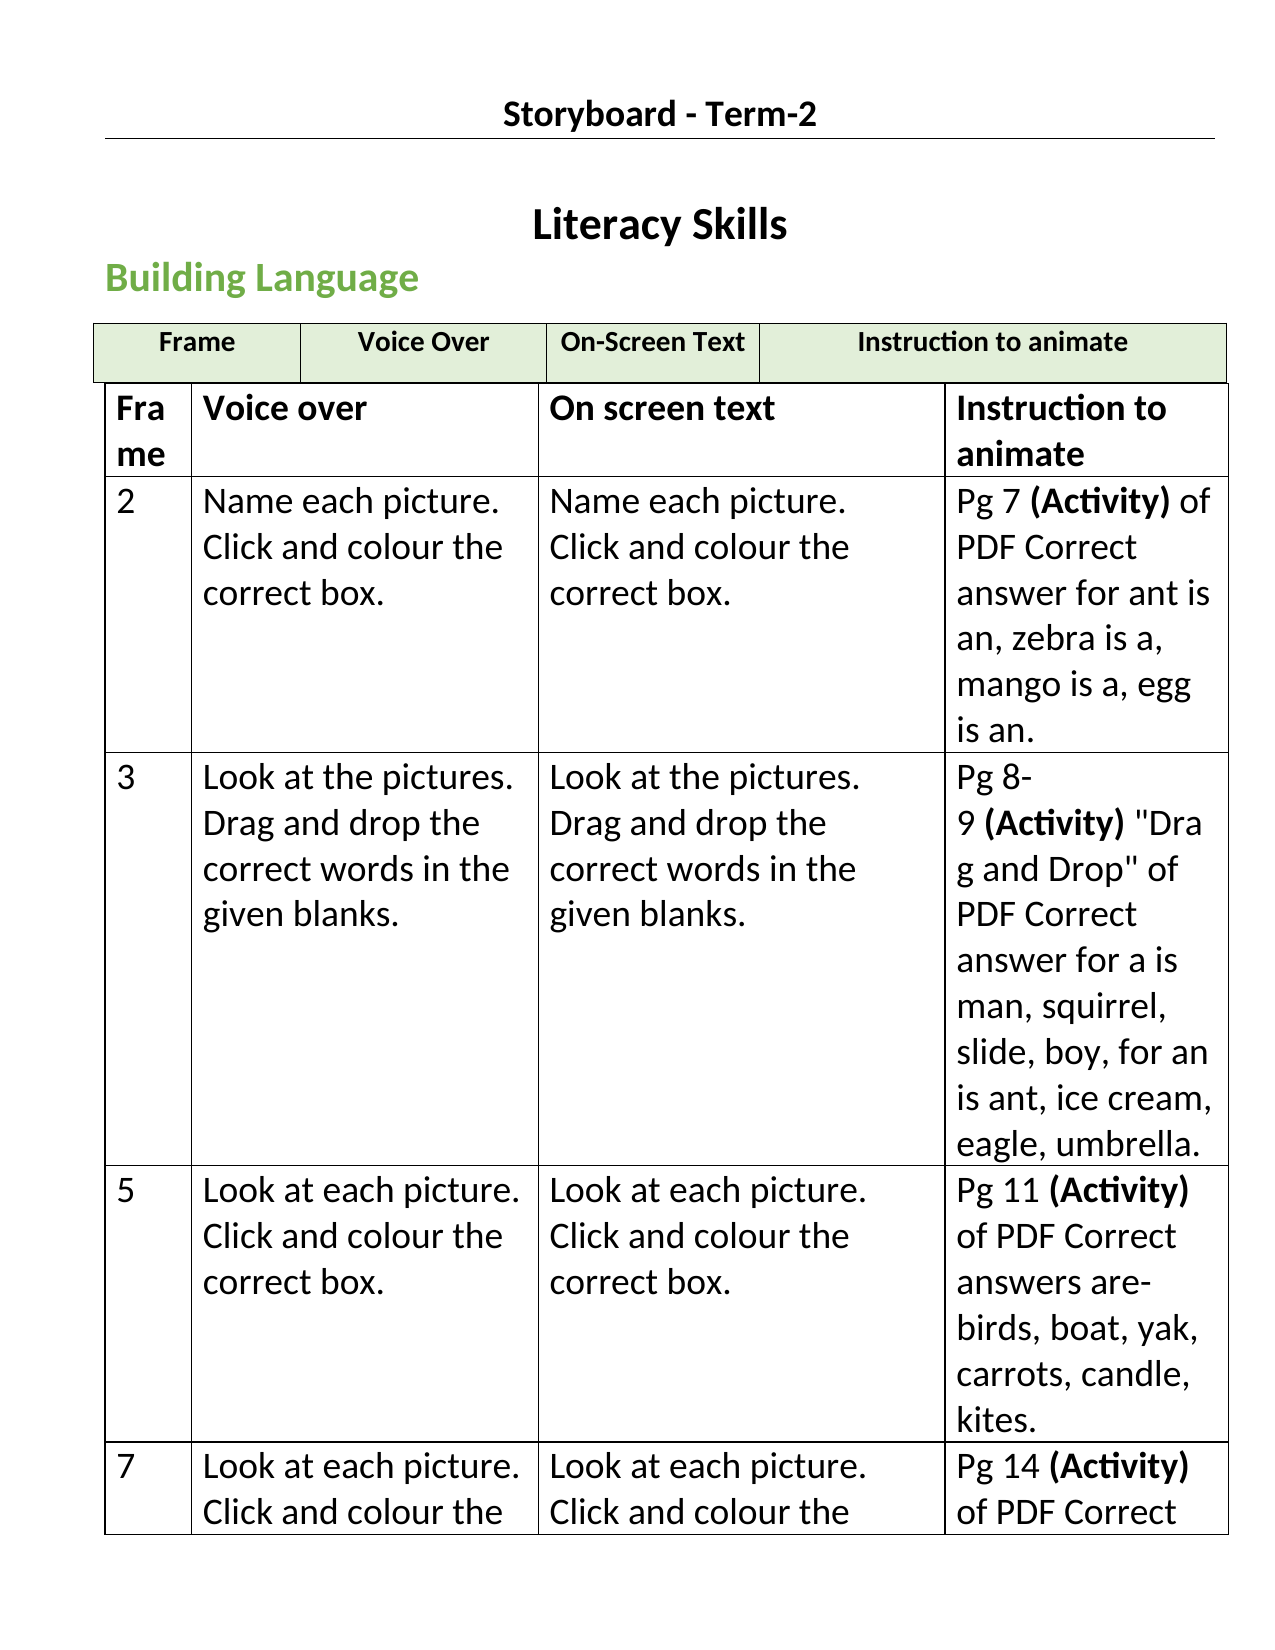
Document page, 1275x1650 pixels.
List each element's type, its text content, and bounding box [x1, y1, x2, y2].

table_cell Pg 11 (Activity) of PDF Correct answers are- birds, boat, yak, carrots, candle, kites. [946, 1166, 1228, 1441]
table_cell 2 [106, 477, 191, 752]
table_cell 7 [106, 1443, 191, 1534]
table_cell Look at each picture. Click and colour the correct box. [539, 1166, 944, 1441]
table_cell Look at each picture. Click and colour the correct box. [192, 1166, 538, 1441]
table_header Voice Over [301, 324, 546, 382]
text Literacy Skills [105, 195, 1215, 251]
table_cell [539, 1443, 944, 1534]
table_header On-Screen Text [547, 324, 759, 382]
table_cell Name each picture. Click and colour the correct box. [192, 477, 538, 752]
table_header On screen text [539, 384, 944, 476]
table_cell Pg 7 (Activity) of PDF Correct answer for ant is an, zebra is a, mango is a, egg is an. [946, 477, 1228, 752]
text Building Language [105, 251, 1215, 302]
table_cell Look at the pictures. Drag and drop the correct words in the given blanks. [192, 753, 538, 1165]
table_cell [946, 1443, 1228, 1534]
table_cell Look at the pictures. Drag and drop the correct words in the given blanks. [539, 753, 944, 1165]
table_header Instruction to animate [760, 324, 1226, 382]
table_cell 3 [106, 753, 191, 1165]
table_cell 5 [106, 1166, 191, 1441]
table_header Instruction to animate [946, 384, 1228, 476]
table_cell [192, 1443, 538, 1534]
table_header Frame [94, 324, 300, 382]
table_header Voice over [192, 384, 538, 476]
text Storyboard - Term-2 [105, 90, 1215, 138]
table_header Frame [106, 384, 191, 476]
table_cell Pg 8-9 (Activity) "Drag and Drop" of PDF Correct answer for a is man, squirrel, slide, boy, for an is ant, ice cream, eagle, umbrella. [946, 753, 1228, 1165]
table_cell Name each picture. Click and colour the correct box. [539, 477, 944, 752]
